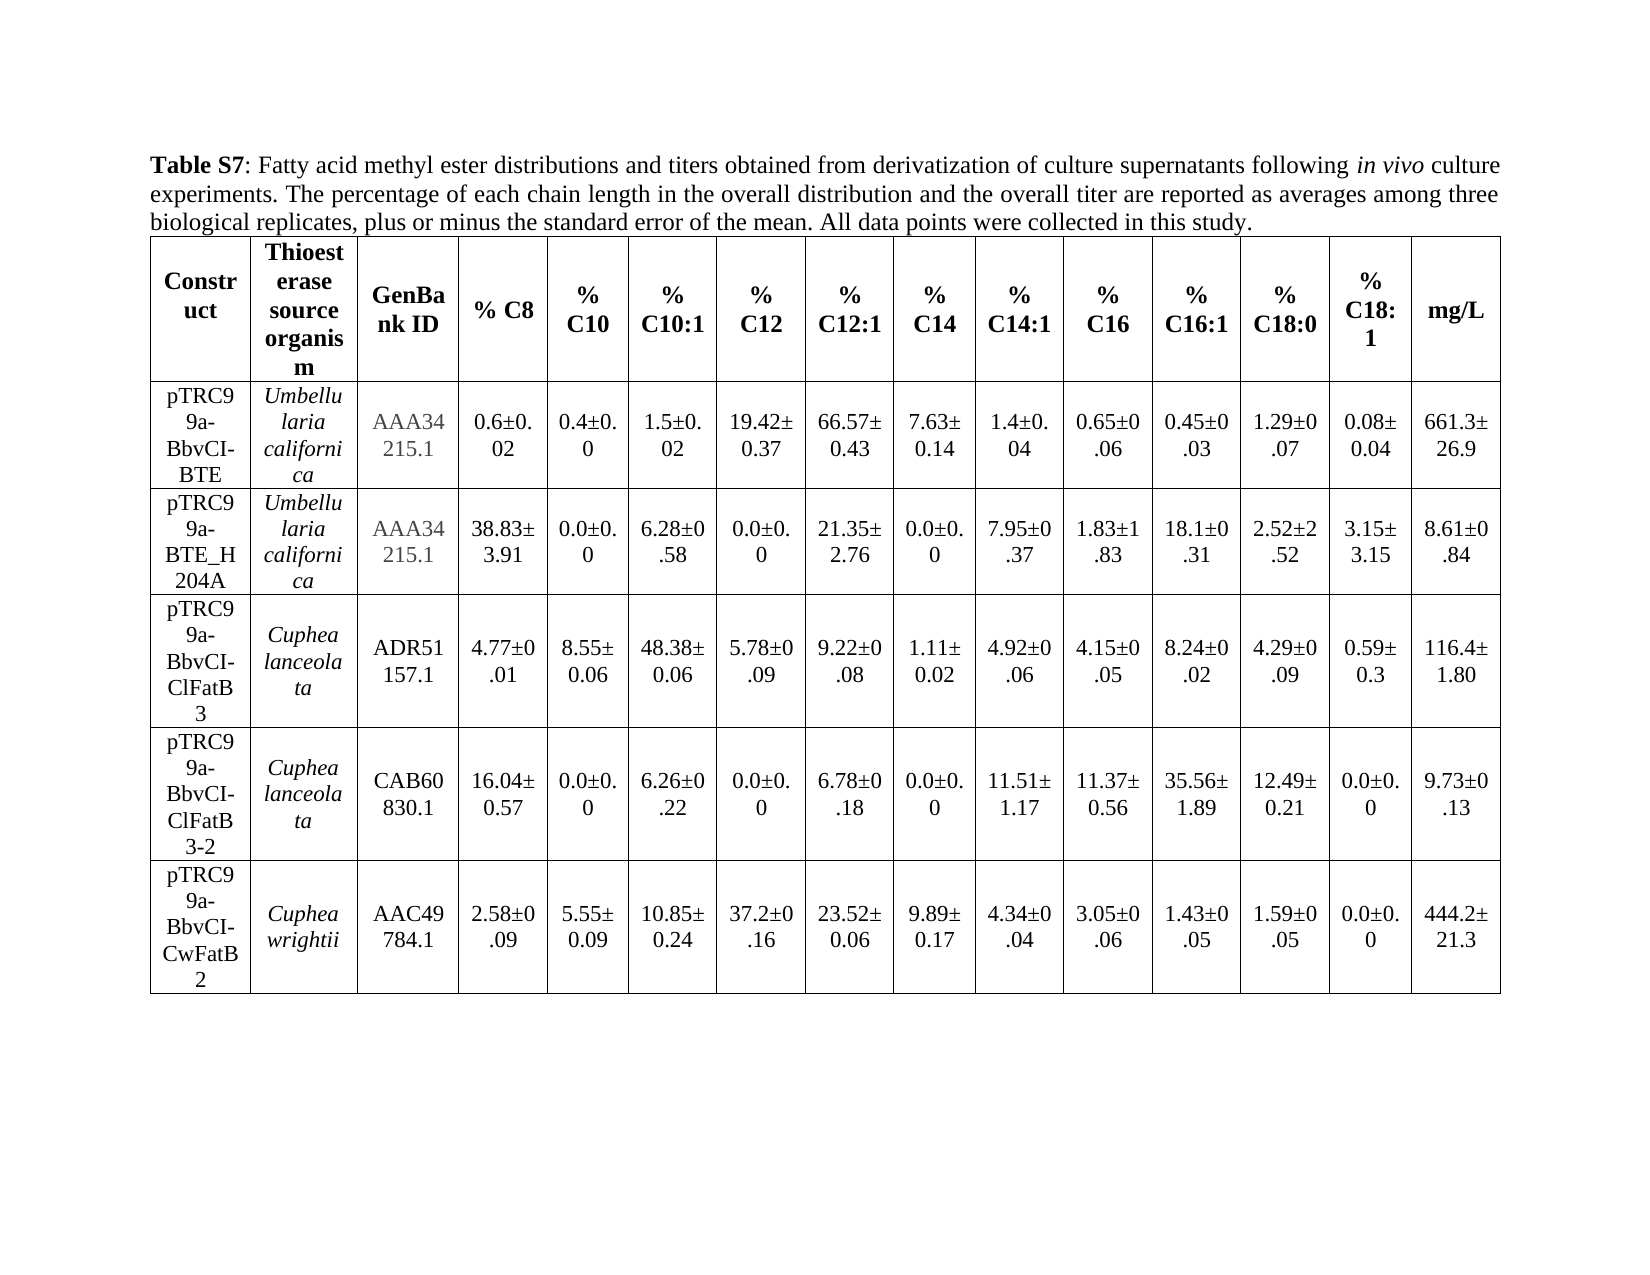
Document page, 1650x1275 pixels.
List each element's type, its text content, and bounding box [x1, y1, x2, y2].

table_cell 7.63±0.14 [894, 382, 975, 487]
table_cell 10.85±0.24 [629, 861, 716, 992]
table_cell Umbellularia californica [251, 382, 357, 487]
table_cell 4.34±0.04 [976, 861, 1063, 992]
table_cell 0.0±0.0 [894, 728, 975, 859]
table_header % C8 [459, 237, 547, 381]
table_cell pTRC99a-BbvCI-ClFatB3-2 [151, 728, 250, 859]
table_cell 0.0±0.0 [548, 489, 628, 594]
table_cell 11.51±1.17 [976, 728, 1063, 859]
table_cell 661.3±26.9 [1412, 382, 1500, 487]
table_cell 12.49±0.21 [1241, 728, 1329, 859]
table_header GenBank ID [358, 237, 458, 381]
table_cell 0.0±0.0 [548, 728, 628, 859]
table_cell 6.28±0.58 [629, 489, 716, 594]
table_cell AAC49784.1 [358, 861, 458, 992]
table_cell Cuphea lanceolata [251, 728, 357, 859]
table_cell ADR51157.1 [358, 595, 458, 727]
table_cell 1.5±0.02 [629, 382, 716, 487]
table_cell 9.22±0.08 [806, 595, 893, 727]
table_header % C14:1 [976, 237, 1063, 381]
table_header % C12:1 [806, 237, 893, 381]
table_cell 0.0±0.0 [717, 489, 805, 594]
table_cell 9.89±0.17 [894, 861, 975, 992]
table_cell 0.6±0.02 [459, 382, 547, 487]
table_cell 4.92±0.06 [976, 595, 1063, 727]
table_cell 0.0±0.0 [717, 728, 805, 859]
table_header % C12 [717, 237, 805, 381]
table_cell 21.35±2.76 [806, 489, 893, 594]
table_cell 1.11±0.02 [894, 595, 975, 727]
table_cell Cuphea lanceolata [251, 595, 357, 727]
table_cell AAA34215.1 [358, 382, 458, 487]
table_cell 116.4±1.80 [1412, 595, 1500, 727]
table_cell 8.24±0.02 [1153, 595, 1240, 727]
table_header mg/L [1412, 237, 1500, 381]
table_cell 23.52±0.06 [806, 861, 893, 992]
table_header % C10:1 [629, 237, 716, 381]
table_cell 38.83±3.91 [459, 489, 547, 594]
table_cell 0.45±0.03 [1153, 382, 1240, 487]
table_cell 0.0±0.0 [1330, 861, 1411, 992]
table_header % C16 [1064, 237, 1152, 381]
table_cell 35.56±1.89 [1153, 728, 1240, 859]
table_cell Umbellularia californica [251, 489, 357, 594]
table_cell 8.55±0.06 [548, 595, 628, 727]
table_cell 1.59±0.05 [1241, 861, 1329, 992]
table_cell 2.58±0.09 [459, 861, 547, 992]
table_cell 1.4±0.04 [976, 382, 1063, 487]
table_cell 5.78±0.09 [717, 595, 805, 727]
table_cell pTRC99a-BTE_H204A [151, 489, 250, 594]
table_header % C18:1 [1330, 237, 1411, 381]
table_cell 1.83±1.83 [1064, 489, 1152, 594]
table_cell 2.52±2.52 [1241, 489, 1329, 594]
table_cell Cuphea wrightii [251, 861, 357, 992]
table_cell pTRC99a-BbvCI-CwFatB2 [151, 861, 250, 992]
table_cell 1.29±0.07 [1241, 382, 1329, 487]
table_cell pTRC99a-BbvCI-BTE [151, 382, 250, 487]
table_cell 0.65±0.06 [1064, 382, 1152, 487]
table_cell AAA34215.1 [358, 489, 458, 594]
table_header % C16:1 [1153, 237, 1240, 381]
table_cell 37.2±0.16 [717, 861, 805, 992]
table_cell CAB60830.1 [358, 728, 458, 859]
table_cell 9.73±0.13 [1412, 728, 1500, 859]
table_cell 6.26±0.22 [629, 728, 716, 859]
table_cell 7.95±0.37 [976, 489, 1063, 594]
table_cell 3.15±3.15 [1330, 489, 1411, 594]
table_cell 66.57±0.43 [806, 382, 893, 487]
table_cell 18.1±0.31 [1153, 489, 1240, 594]
table_cell 4.29±0.09 [1241, 595, 1329, 727]
table_cell 0.4±0.0 [548, 382, 628, 487]
table_cell 0.08±0.04 [1330, 382, 1411, 487]
table_cell 6.78±0.18 [806, 728, 893, 859]
table_header % C10 [548, 237, 628, 381]
table_cell 11.37±0.56 [1064, 728, 1152, 859]
table_header Construct [151, 237, 250, 381]
table_cell 48.38±0.06 [629, 595, 716, 727]
table_cell 0.59±0.3 [1330, 595, 1411, 727]
table_cell 8.61±0.84 [1412, 489, 1500, 594]
table_header % C18:0 [1241, 237, 1329, 381]
table_cell 0.0±0.0 [1330, 728, 1411, 859]
table_cell 4.77±0.01 [459, 595, 547, 727]
table_header Thioesterase source organism [251, 237, 357, 381]
table_cell 3.05±0.06 [1064, 861, 1152, 992]
table_cell pTRC99a-BbvCI-ClFatB3 [151, 595, 250, 727]
table_cell 5.55±0.09 [548, 861, 628, 992]
table_cell 0.0±0.0 [894, 489, 975, 594]
table_header % C14 [894, 237, 975, 381]
table_cell 1.43±0.05 [1153, 861, 1240, 992]
text Table S7: Fatty acid methyl ester distributions and titers obtained from derivatization of culture supernatants following in vivo culture experiments. The percentage of each chain length in the overall distribution and the overall titer are reported as averages among three biological replicates, plus or minus the standard error of the mean. All data points were collected in this study. [150, 150, 1500, 236]
table_cell 444.2±21.3 [1412, 861, 1500, 992]
table_cell 16.04±0.57 [459, 728, 547, 859]
table_cell 4.15±0.05 [1064, 595, 1152, 727]
table_cell 19.42±0.37 [717, 382, 805, 487]
